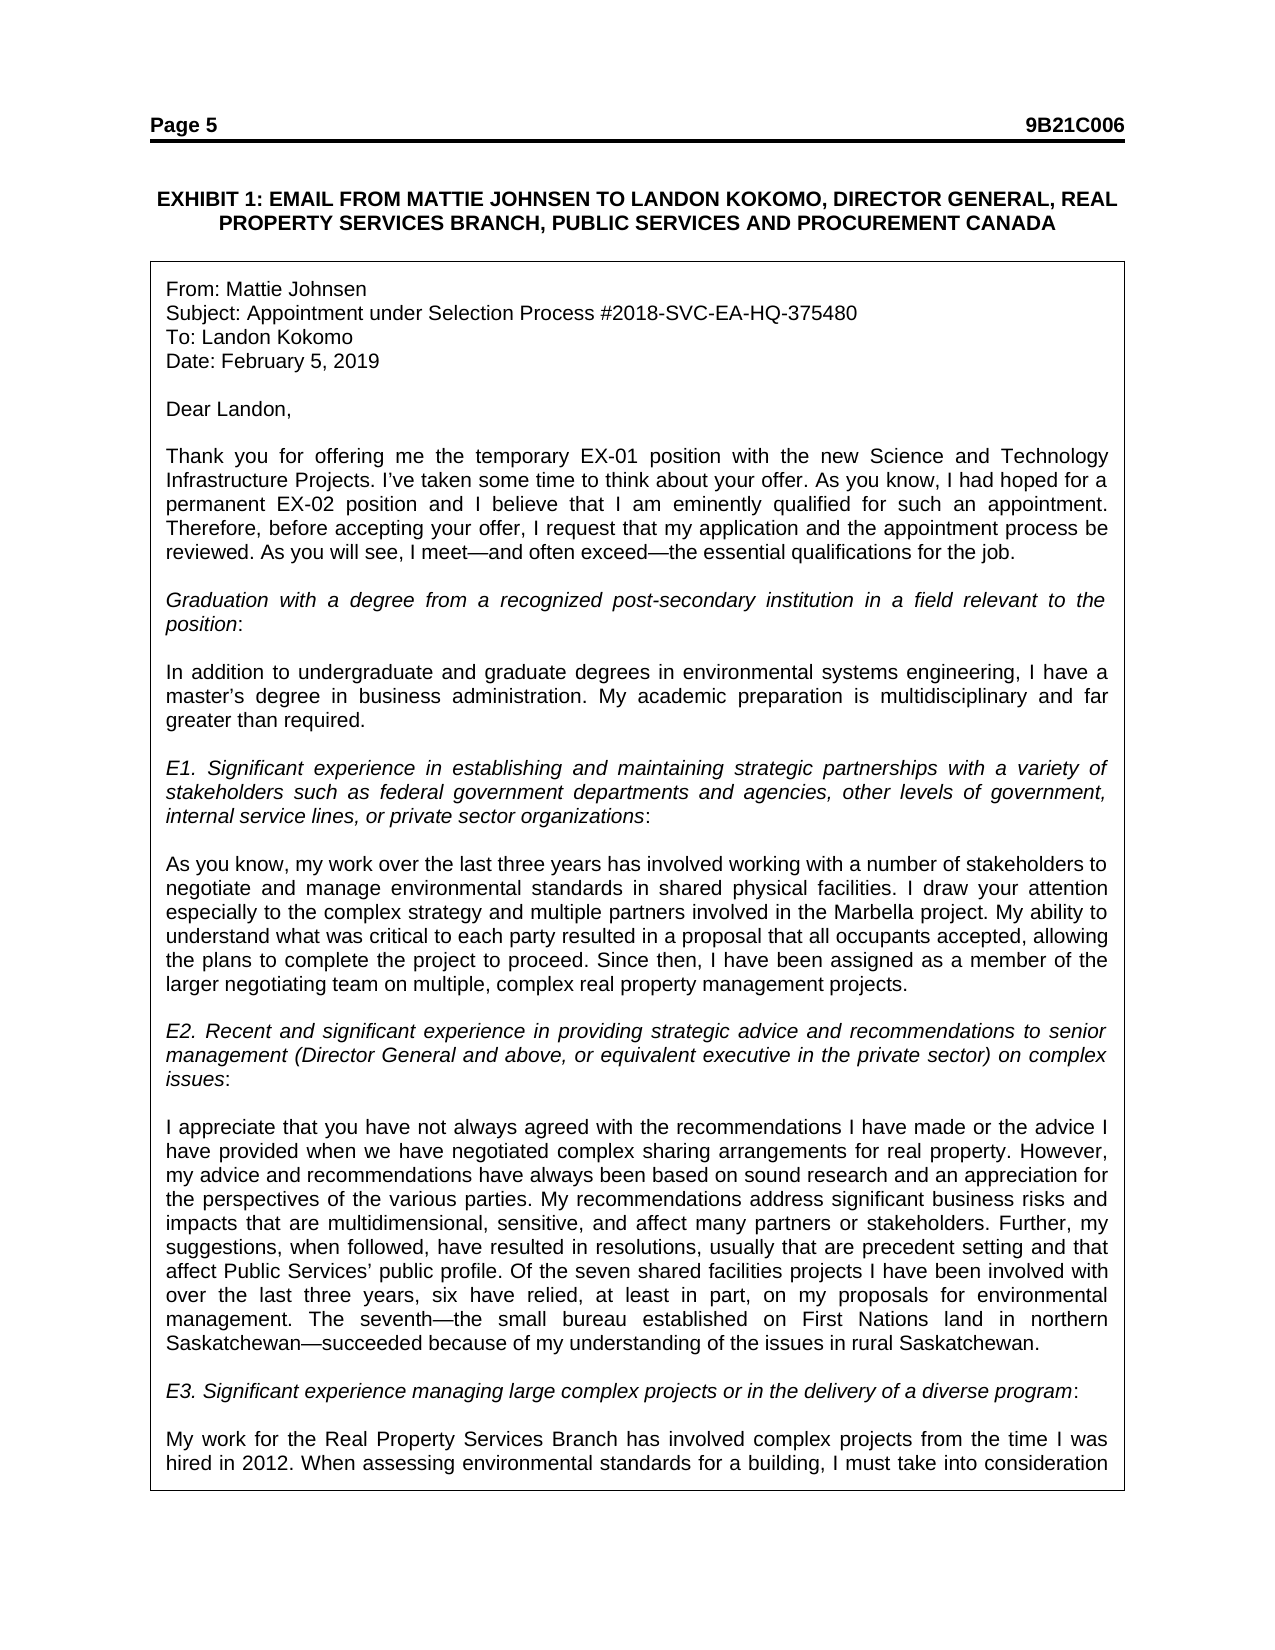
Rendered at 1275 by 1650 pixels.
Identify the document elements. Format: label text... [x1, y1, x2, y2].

subtitle Exhibit 1: Email from Mattie Johnsen to Landon Kokomo, Director General, Real Property Services Branch, Public Services and Procurement Canada [150, 186, 1125, 234]
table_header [151, 262, 1124, 1489]
